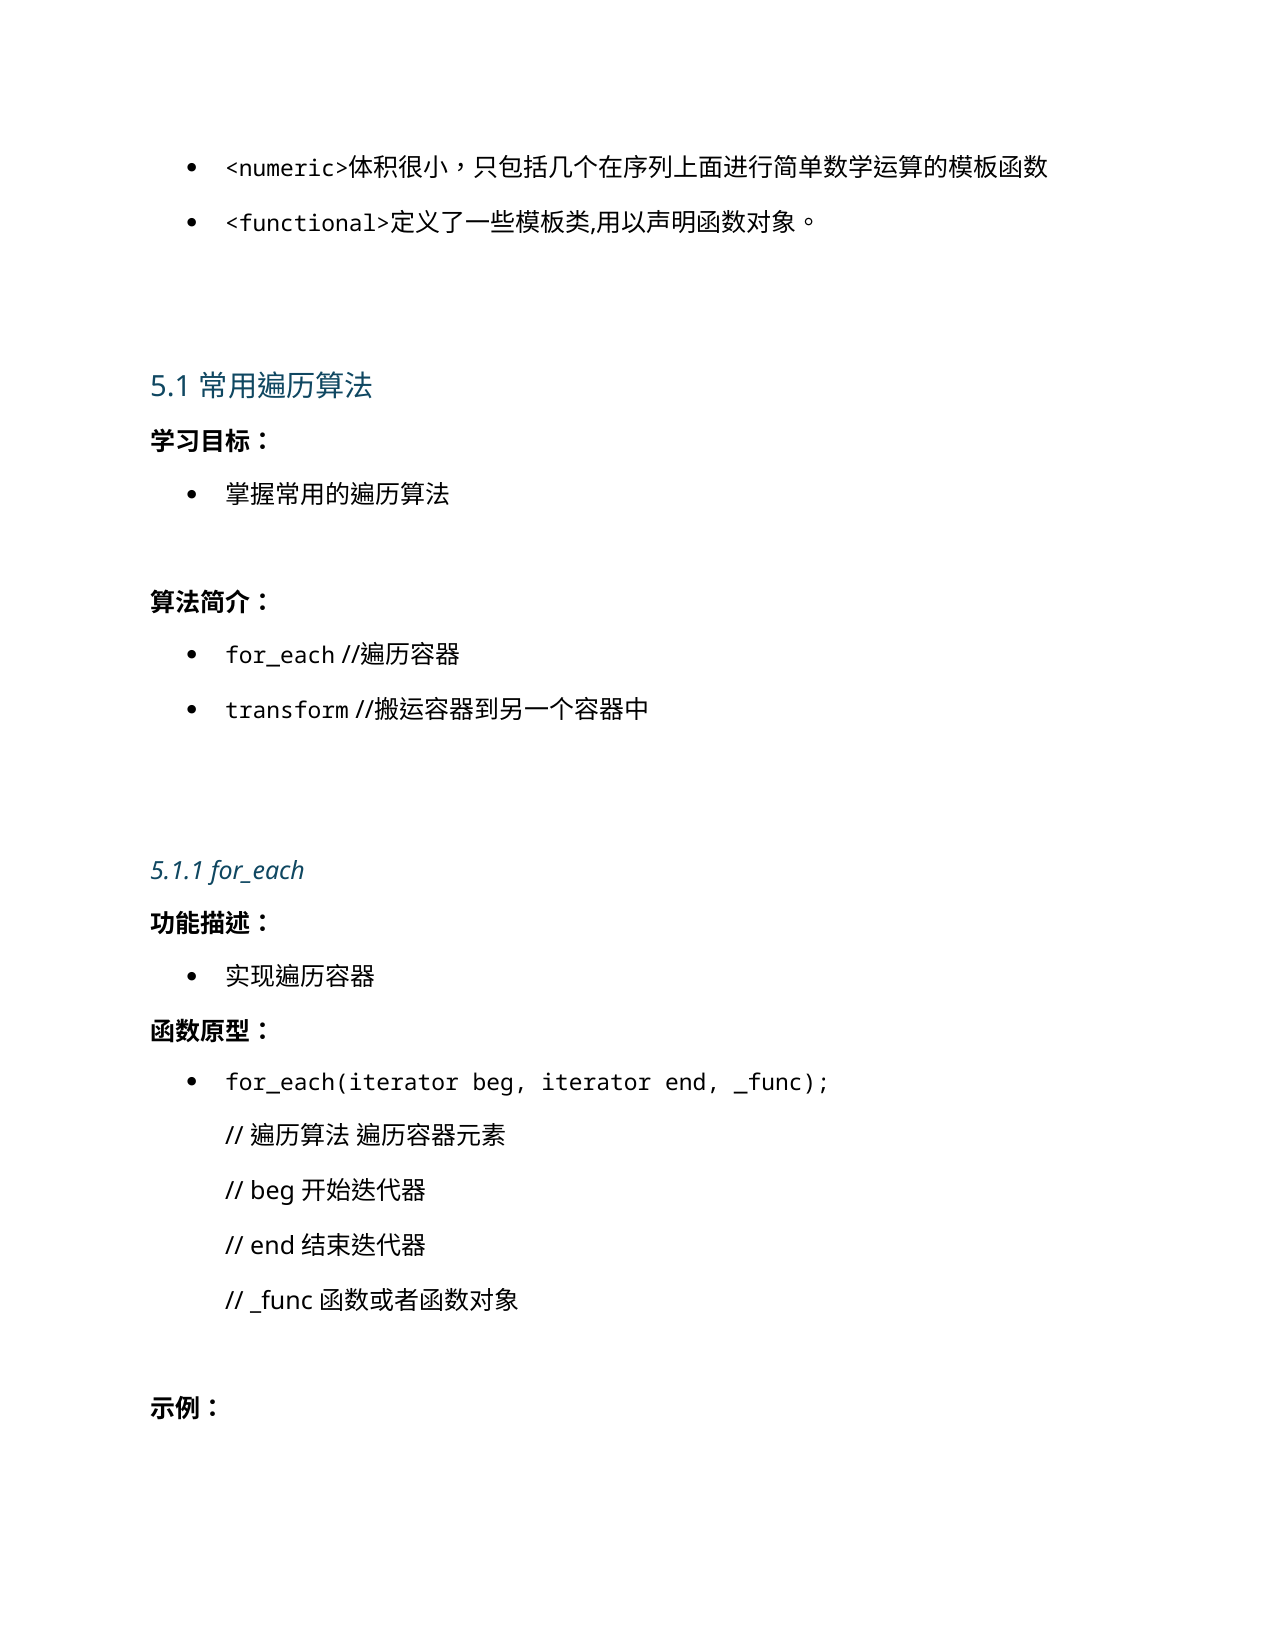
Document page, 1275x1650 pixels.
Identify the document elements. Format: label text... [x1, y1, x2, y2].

list <numeric>体积很小，只包括几个在序列上面进行简单数学运算的模板函数 [187, 150, 1125, 184]
list for_each //遍历容器 [187, 637, 1125, 671]
list // beg 开始迭代器 [187, 1173, 1125, 1207]
text 函数原型： [150, 1013, 1125, 1047]
text 学习目标： [150, 424, 1125, 458]
list <functional>定义了一些模板类,用以声明函数对象。 [187, 205, 1125, 239]
list // _func 函数或者函数对象 [187, 1283, 1125, 1317]
subtitle 5.1.1 for_each [150, 853, 1125, 887]
list // 遍历算法 遍历容器元素 [187, 1118, 1125, 1152]
text 功能描述： [150, 905, 1125, 939]
text 示例： [150, 1390, 1125, 1424]
text 算法简介： [150, 584, 1125, 618]
list for_each(iterator beg, iterator end, _func); [187, 1066, 1125, 1097]
subtitle 5.1 常用遍历算法 [150, 365, 1125, 405]
list transform //搬运容器到另一个容器中 [187, 692, 1125, 726]
list 实现遍历容器 [187, 958, 1125, 992]
list // end 结束迭代器 [187, 1228, 1125, 1262]
list 掌握常用的遍历算法 [187, 477, 1125, 511]
